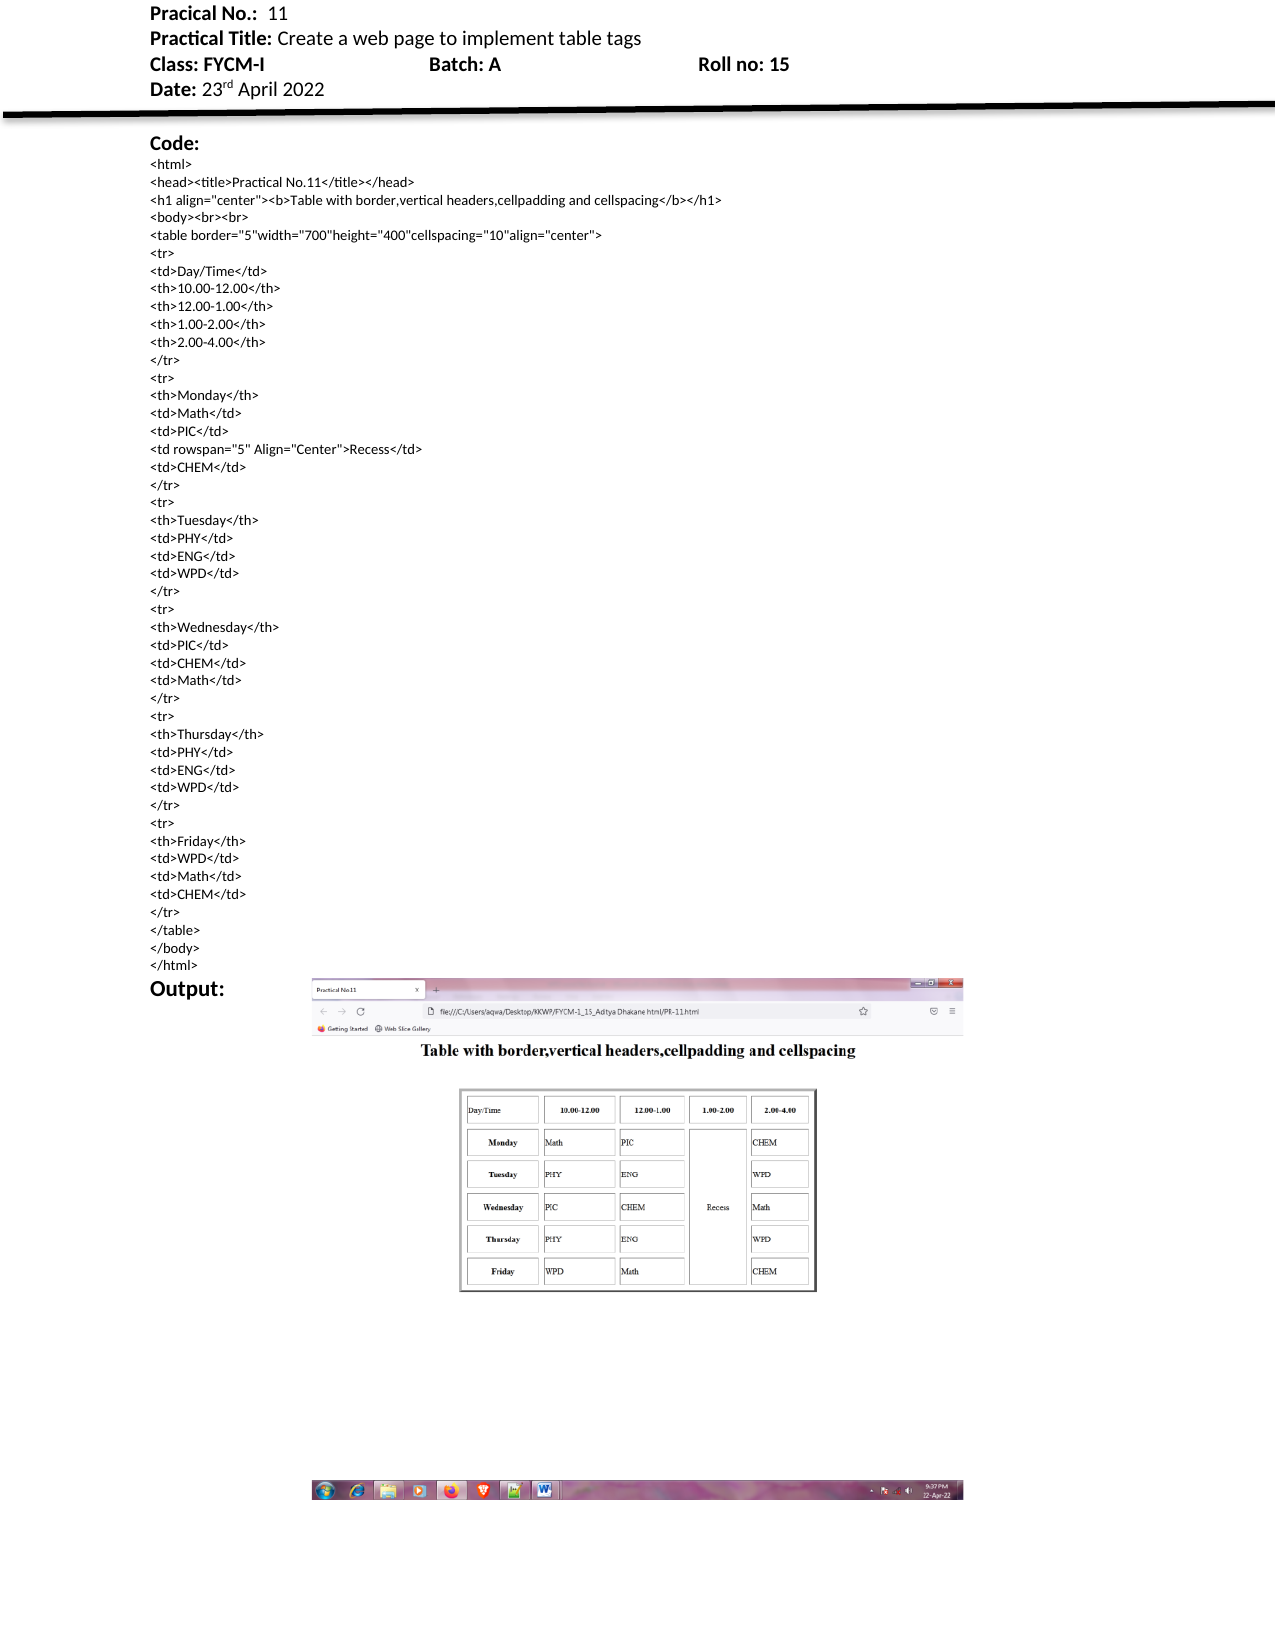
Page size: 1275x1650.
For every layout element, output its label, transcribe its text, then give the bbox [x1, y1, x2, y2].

text </tr> [150, 351, 1125, 369]
text <th>Monday</th> [150, 387, 1125, 404]
text <table border="5"width="700"height="400"cellspacing="10"align="center"> [150, 226, 1125, 244]
text <td>Day/Time</td> [150, 262, 1125, 280]
text <th>2.00-4.00</th> [150, 333, 1125, 351]
text <td>CHEM</td> [150, 654, 1125, 672]
text </tr> [150, 903, 1125, 921]
text <tr> [150, 814, 1125, 832]
picture [311, 978, 964, 1500]
text <head><title>Practical No.11</title></head> [150, 173, 1125, 191]
text <th>Friday</th> [150, 832, 1125, 850]
text <h1 align="center"><b>Table with border,vertical headers,cellpadding and cellspacing</b></h1> [150, 191, 1125, 208]
text </html> [150, 957, 1125, 974]
text <td>WPD</td> [150, 778, 1125, 796]
text <td>CHEM</td> [150, 458, 1125, 476]
text <th>Wednesday</th> [150, 618, 1125, 636]
text <tr> [150, 707, 1125, 725]
text <tr> [150, 244, 1125, 262]
text Pracical No.: 11 [150, 0, 1125, 25]
text Output: [150, 974, 1125, 1002]
text <td>WPD</td> [150, 565, 1125, 583]
text <td>PHY</td> [150, 529, 1125, 547]
text </tr> [150, 476, 1125, 493]
text <th>12.00-1.00</th> [150, 298, 1125, 315]
text <th>Thursday</th> [150, 725, 1125, 743]
text <th>1.00-2.00</th> [150, 315, 1125, 333]
text </body> [150, 939, 1125, 957]
text Date: 23rd April 2022 [150, 76, 1125, 102]
text <td>ENG</td> [150, 547, 1125, 565]
text <td>PIC</td> [150, 636, 1125, 654]
text Class: FYCM-I Batch: A Roll no: 15 [150, 51, 1125, 76]
text Code: [150, 130, 1125, 155]
text <td>ENG</td> [150, 761, 1125, 778]
text <td>Math</td> [150, 868, 1125, 885]
text </table> [150, 921, 1125, 939]
text <html> [150, 155, 1125, 173]
text <td>Math</td> [150, 672, 1125, 689]
text <th>10.00-12.00</th> [150, 280, 1125, 298]
text Practical Title: Create a web page to implement table tags [150, 25, 1125, 51]
text </tr> [150, 689, 1125, 707]
text <td>PIC</td> [150, 422, 1125, 440]
text <td>Math</td> [150, 404, 1125, 422]
text <td>WPD</td> [150, 850, 1125, 868]
text <body><br><br> [150, 208, 1125, 226]
text <tr> [150, 600, 1125, 618]
text </tr> [150, 583, 1125, 600]
text <td>PHY</td> [150, 743, 1125, 761]
text </tr> [150, 796, 1125, 814]
text <th>Tuesday</th> [150, 511, 1125, 529]
text <td rowspan="5" Align="Center">Recess</td> [150, 440, 1125, 458]
text <tr> [150, 493, 1125, 511]
text <td>CHEM</td> [150, 885, 1125, 903]
text <tr> [150, 369, 1125, 387]
